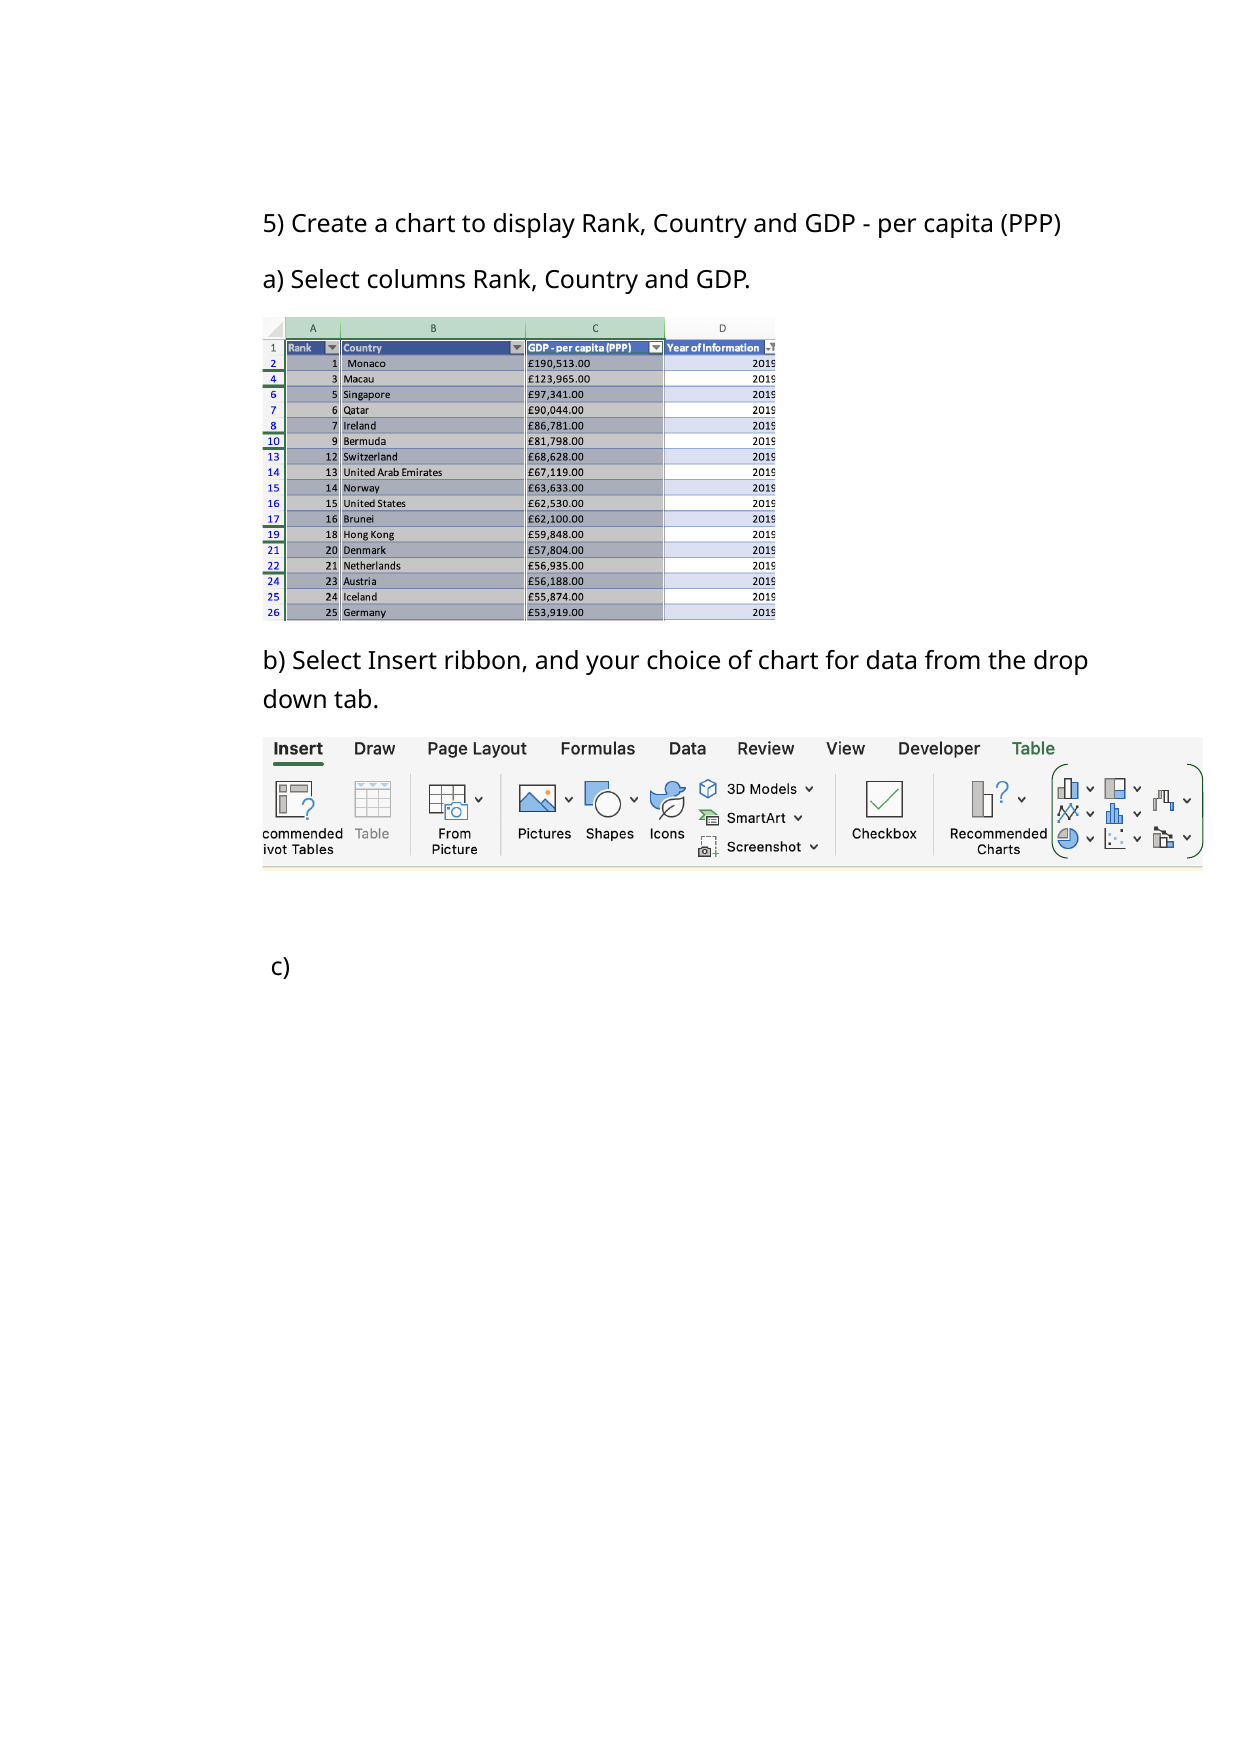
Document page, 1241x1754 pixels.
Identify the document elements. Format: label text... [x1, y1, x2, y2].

text a) Select columns Rank, Country and GDP. [187, 262, 1090, 296]
picture [262, 317, 775, 621]
picture [262, 737, 1203, 871]
text 5) Create a chart to display Rank, Country and GDP - per capita (PPP) [187, 206, 1090, 240]
text c) [150, 948, 1090, 982]
text b) Select Insert ribbon, and your choice of chart for data from the drop down tab. [262, 643, 1090, 716]
